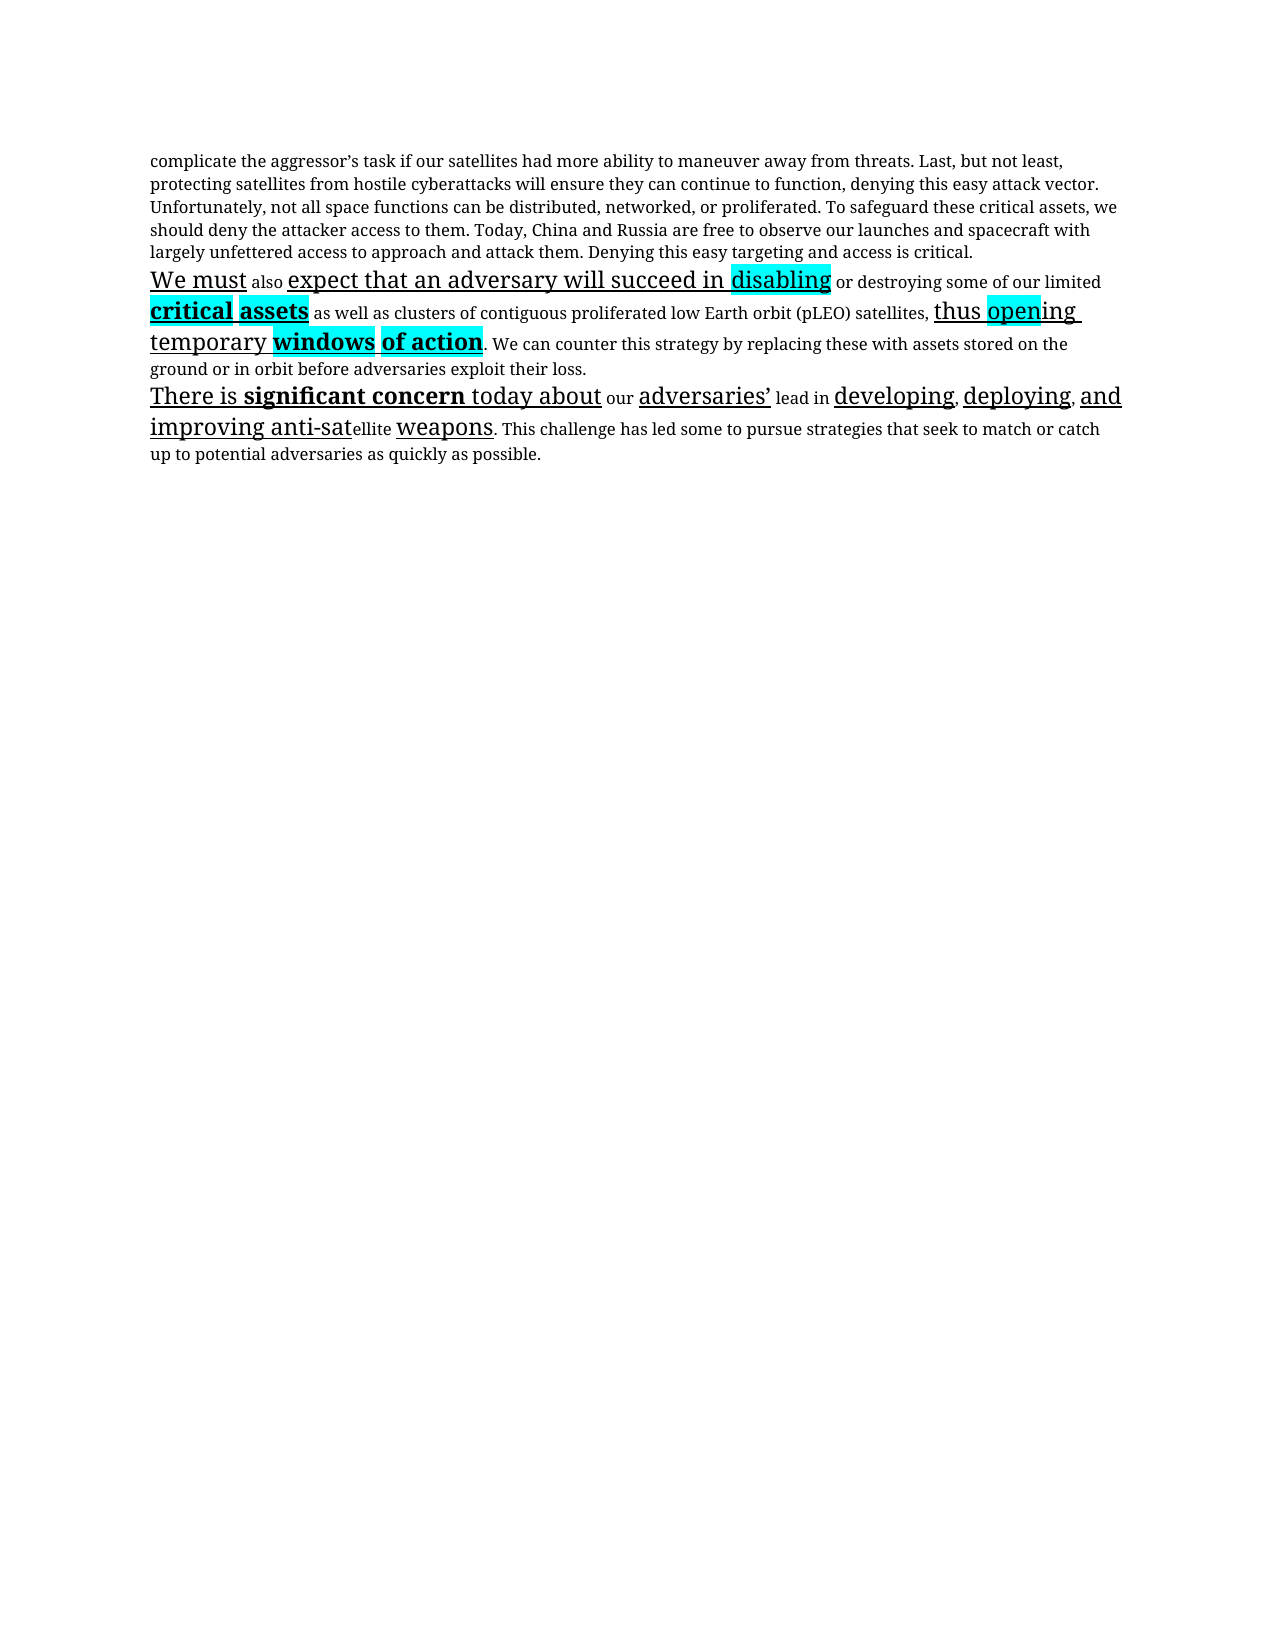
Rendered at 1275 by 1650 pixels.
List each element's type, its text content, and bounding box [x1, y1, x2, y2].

text We must also expect that an adversary will succeed in disabling or destroying some of our limited critical assets as well as clusters of contiguous proliferated low Earth orbit (pLEO) satellites, thus opening temporary windows of action. We can counter this strategy by replacing these with assets stored on the ground or in orbit before adversaries exploit their loss. [150, 263, 1125, 380]
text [150, 150, 1125, 195]
text Unfortunately, not all space functions can be distributed, networked, or proliferated. To safeguard these critical assets, we should deny the attacker access to them. Today, China and Russia are free to observe our launches and spacecraft with largely unfettered access to approach and attack them. Denying this easy targeting and access is critical. [150, 195, 1125, 263]
text There is significant concern today about our adversaries’ lead in developing, deploying, and improving anti-satellite weapons. This challenge has led some to pursue strategies that seek to match or catch up to potential adversaries as quickly as possible. [150, 380, 1125, 465]
